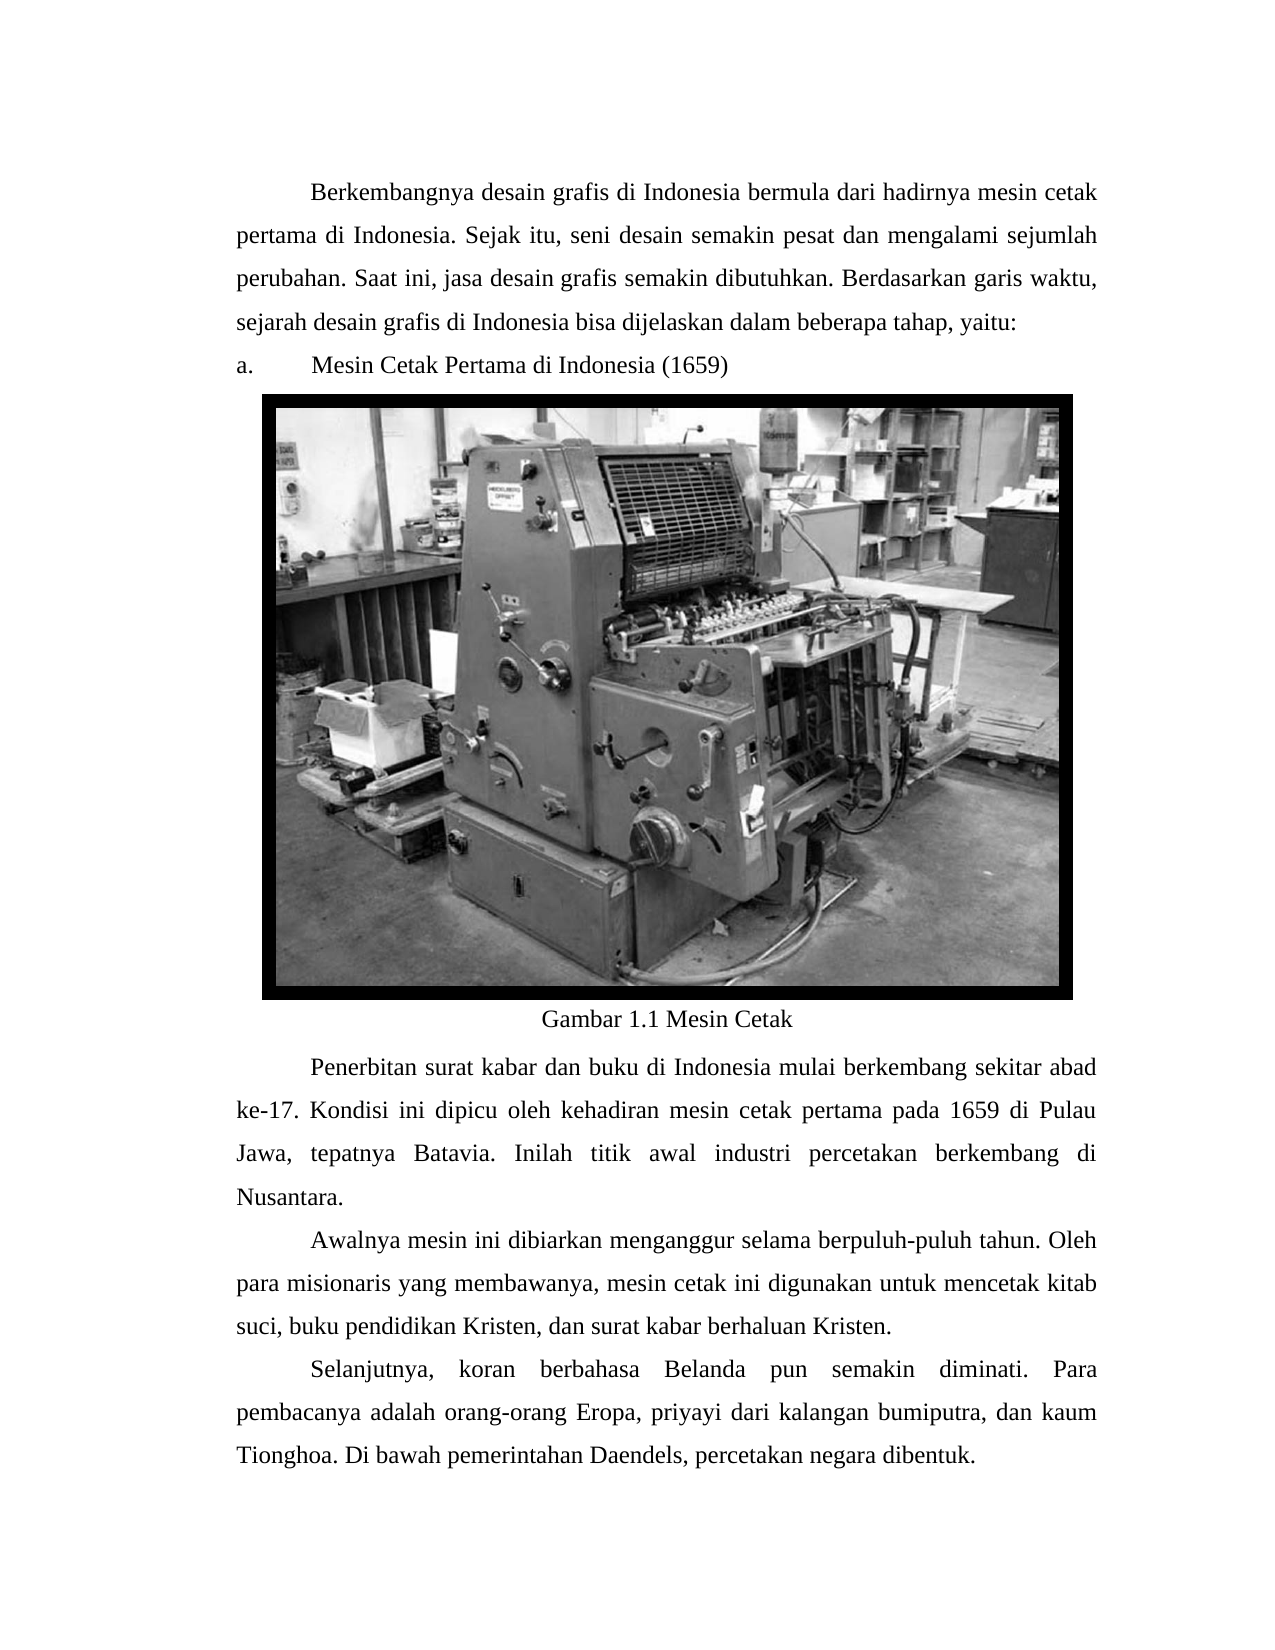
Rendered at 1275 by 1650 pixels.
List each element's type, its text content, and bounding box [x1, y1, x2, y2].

list Gambar 1.1 Mesin Cetak [236, 1004, 1098, 1033]
picture [276, 408, 1059, 986]
list Mesin Cetak Pertama di Indonesia (1659) [236, 350, 1098, 378]
text Penerbitan surat kabar dan buku di Indonesia mulai berkembang sekitar abad ke-17. Kondisi ini dipicu oleh kehadiran mesin cetak pertama pada 1659 di Pulau Jawa, tepatnya Batavia. Inilah titik awal industri percetakan berkembang di Nusantara. [236, 1052, 1098, 1210]
text Selanjutnya, koran berbahasa Belanda pun semakin diminati. Para pembacanya adalah orang-orang Eropa, priyayi dari kalangan bumiputra, dan kaum Tionghoa. Di bawah pemerintahan Daendels, percetakan negara dibentuk. [236, 1354, 1098, 1469]
text Awalnya mesin ini dibiarkan menganggur selama berpuluh-puluh tahun. Oleh para misionaris yang membawanya, mesin cetak ini digunakan untuk mencetak kitab suci, buku pendidikan Kristen, dan surat kabar berhaluan Kristen. [236, 1225, 1098, 1340]
text Berkembangnya desain grafis di Indonesia bermula dari hadirnya mesin cetak pertama di Indonesia. Sejak itu, seni desain semakin pesat dan mengalami sejumlah perubahan. Saat ini, jasa desain grafis semakin dibutuhkan. Berdasarkan garis waktu, sejarah desain grafis di Indonesia bisa dijelaskan dalam beberapa tahap, yaitu: [236, 177, 1098, 335]
